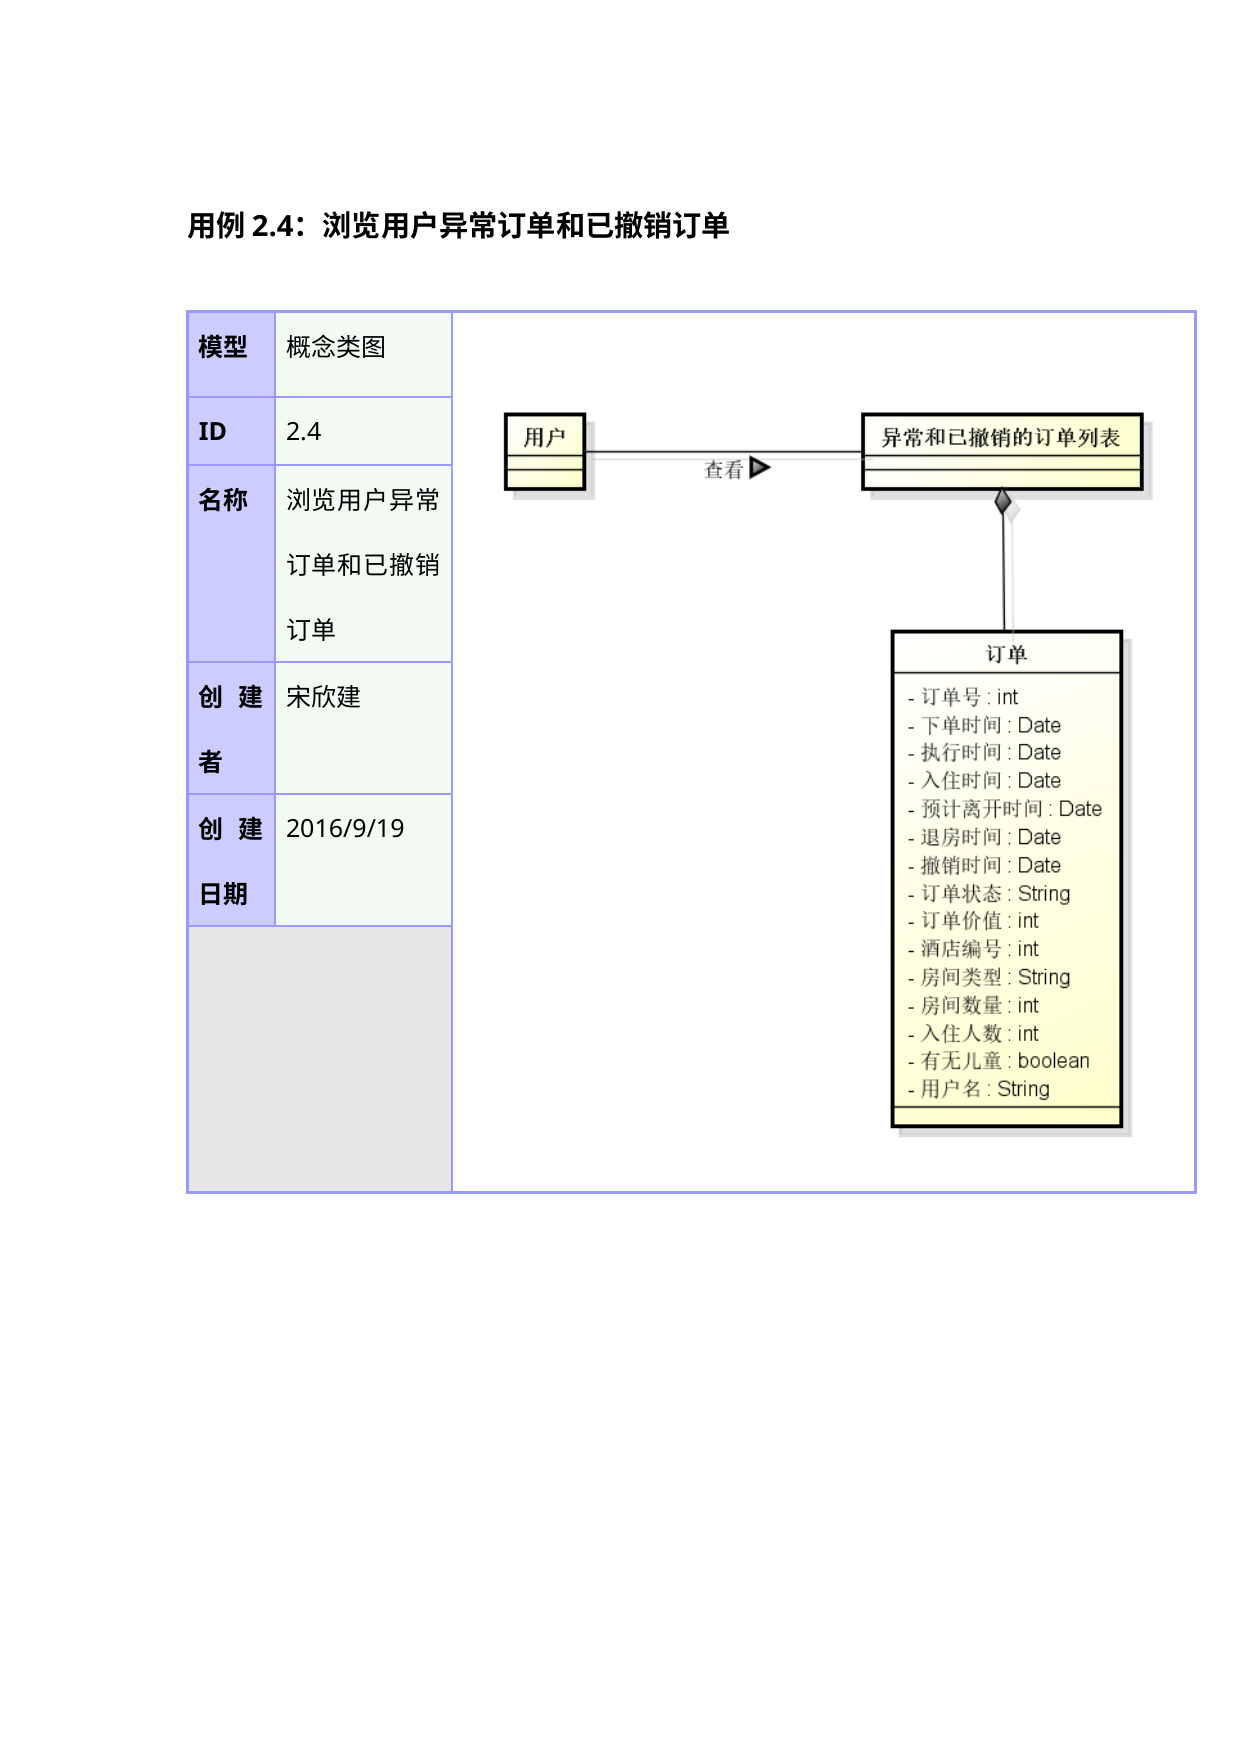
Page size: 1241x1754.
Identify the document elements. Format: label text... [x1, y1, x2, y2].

table_cell 名称 [189, 466, 274, 661]
table_header 模型 [189, 313, 274, 396]
picture [463, 378, 1185, 1163]
table_cell 浏览用户异常订单和已撤销订单 [276, 466, 451, 661]
table_cell ID [189, 398, 274, 464]
table_cell 2.4 [276, 398, 451, 464]
subtitle 用例2.4：浏览用户异常订单和已撤销订单 [187, 191, 1053, 256]
table_header 概念类图 [276, 313, 451, 396]
table_cell 宋欣建 [276, 663, 451, 793]
table_cell [189, 927, 451, 1191]
table_header [453, 313, 1194, 1191]
table_cell 2016/9/19 [276, 795, 451, 925]
table_cell 创建者 [189, 663, 274, 793]
table_cell 创建日期 [189, 795, 274, 925]
